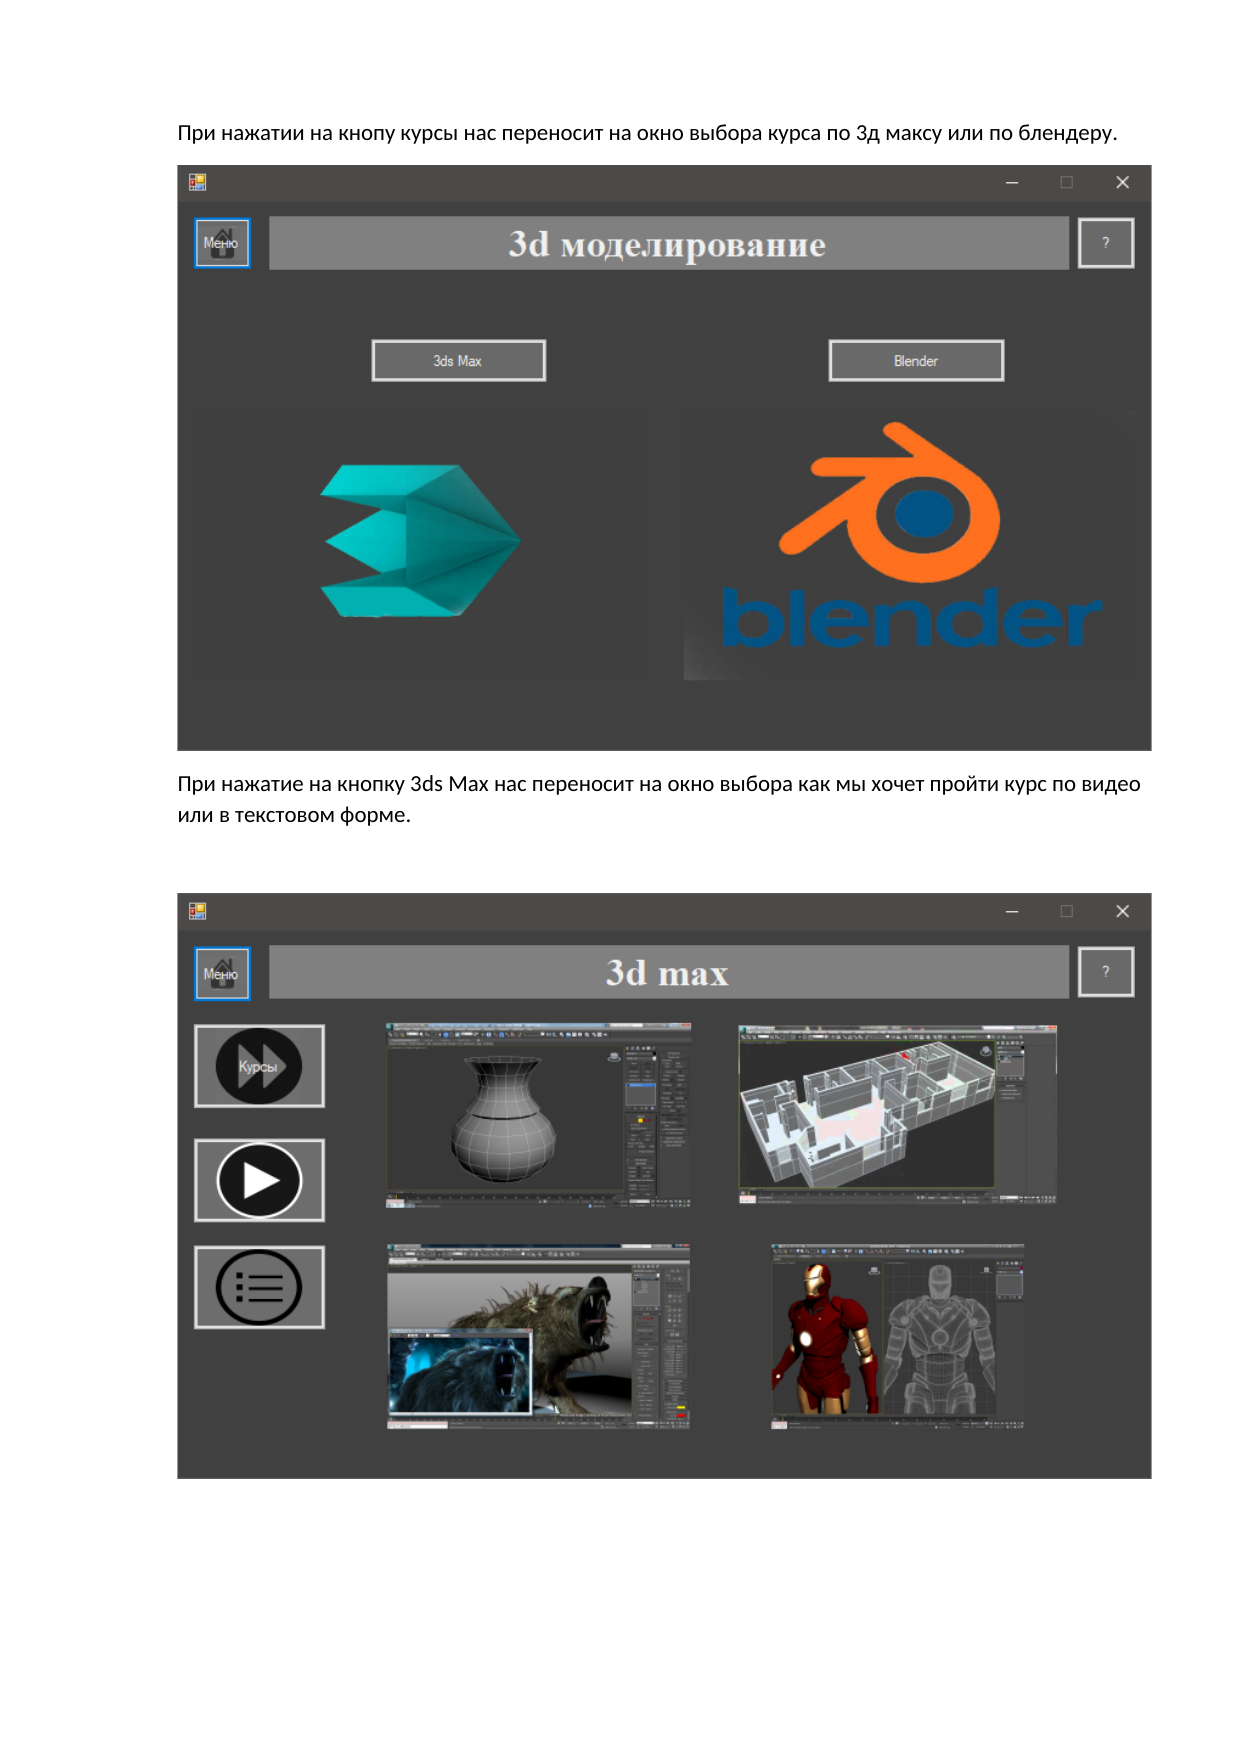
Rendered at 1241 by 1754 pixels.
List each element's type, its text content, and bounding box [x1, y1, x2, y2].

picture [177, 893, 1152, 1479]
text При нажатие на кнопку 3ds Max нас переносит на окно выбора как мы хочет пройти курс по видео или в текстовом форме. [177, 769, 1152, 828]
text При нажатии на кнопу курсы нас переносит на окно выбора курса по 3д максу или по блендеру. [177, 118, 1152, 146]
picture [177, 165, 1152, 751]
